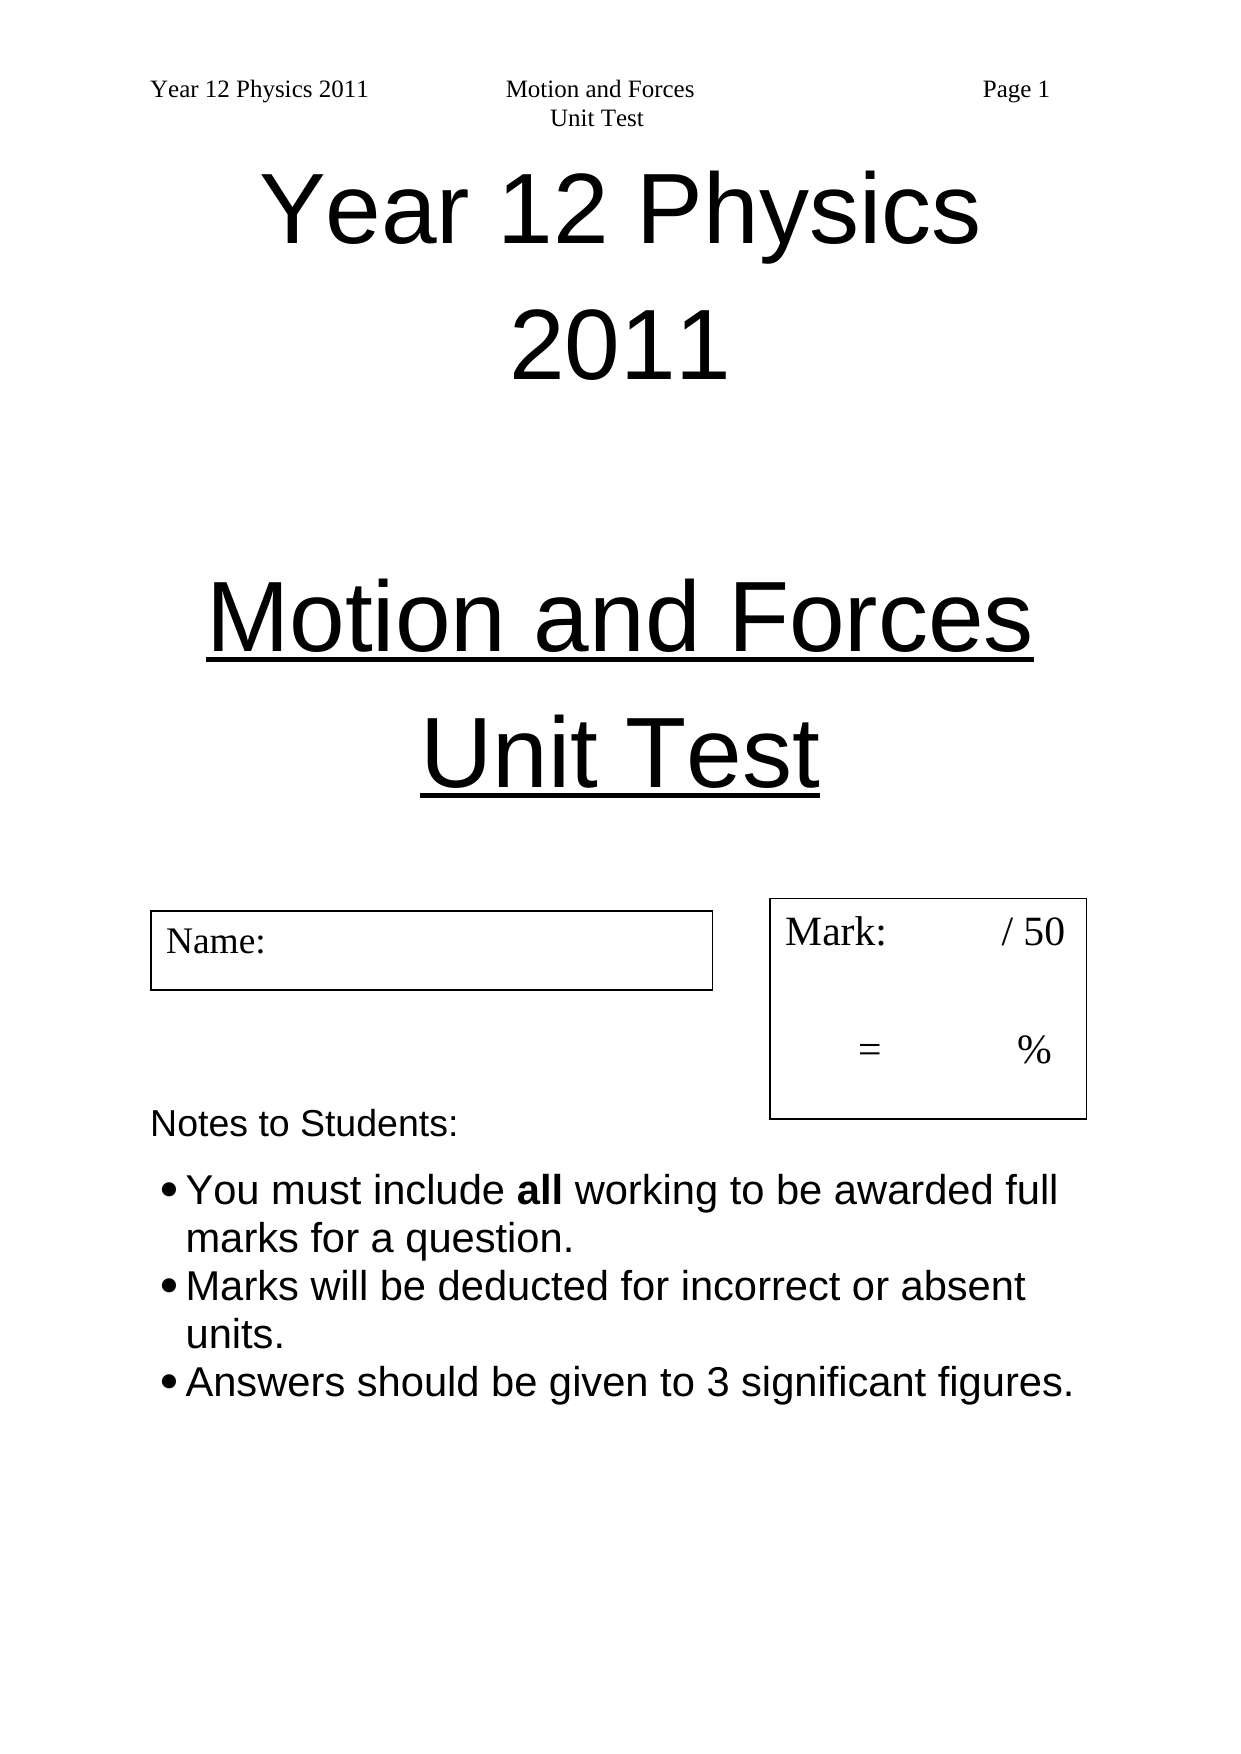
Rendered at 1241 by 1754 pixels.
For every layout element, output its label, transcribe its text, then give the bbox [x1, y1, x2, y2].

text Motion and Forces [150, 557, 1090, 672]
text Unit Test [150, 693, 1090, 808]
list Marks will be deducted for incorrect or absent units. [162, 1261, 1090, 1357]
list Answers should be given to 3 significant figures. [162, 1357, 1090, 1405]
text Year 12 Physics [150, 150, 1090, 265]
list You must include all working to be awarded full marks for a question. [162, 1165, 1090, 1261]
text Notes to Students: [150, 1101, 1090, 1144]
text 2011 [150, 286, 1090, 401]
